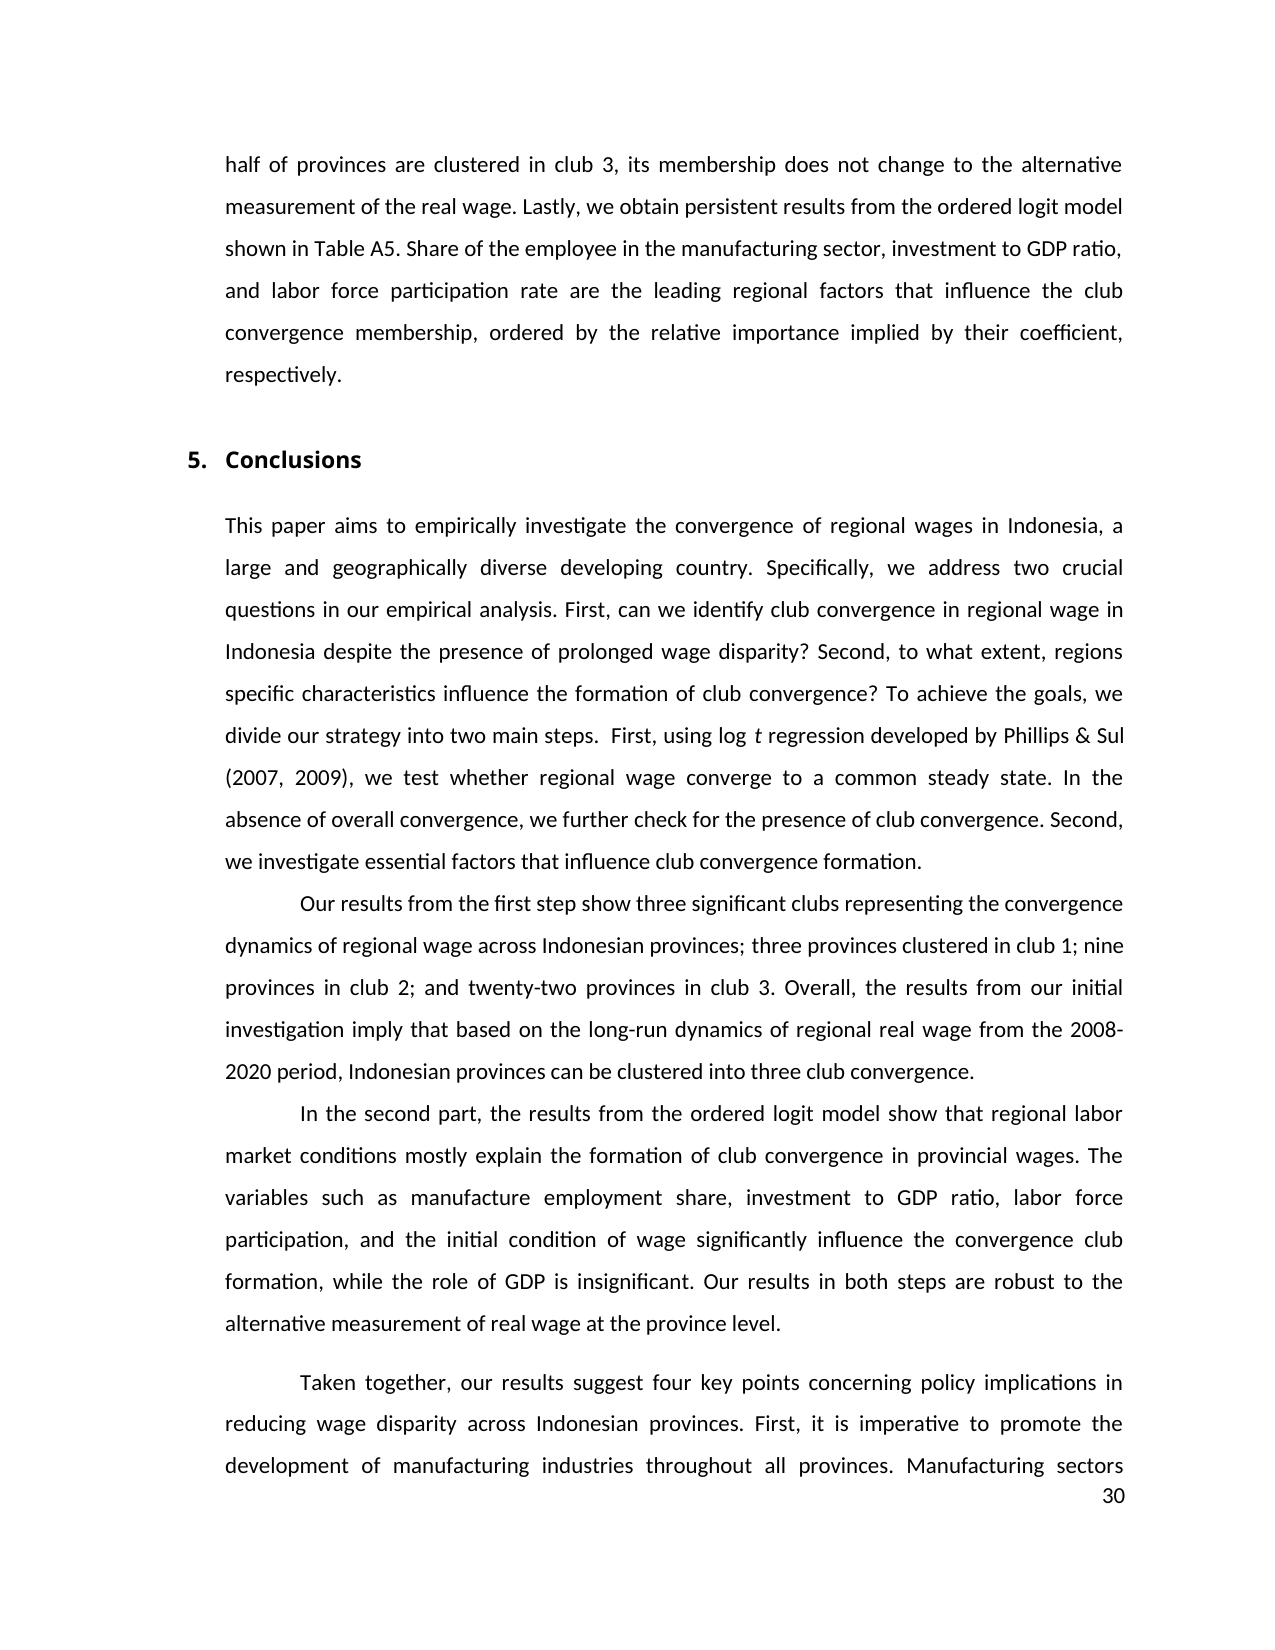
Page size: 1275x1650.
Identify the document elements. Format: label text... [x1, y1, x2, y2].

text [225, 1368, 1125, 1479]
list This paper aims to empirically investigate the convergence of regional wages in Indonesia, a large and geographically diverse developing country. Specifically, we address two crucial questions in our empirical analysis. First, can we identify club convergence in regional wage in Indonesia despite the presence of prolonged wage disparity? Second, to what extent, regions specific characteristics influence the formation of club convergence? To achieve the goals, we divide our strategy into two main steps. First, using log t regression developed by Phillips & Sul (2007, 2009), we test whether regional wage converge to a common steady state. In the absence of overall convergence, we further check for the presence of club convergence. Second, we investigate essential factors that influence club convergence formation. [225, 511, 1125, 875]
list Our results from the first step show three significant clubs representing the convergence dynamics of regional wage across Indonesian provinces; three provinces clustered in club 1; nine provinces in club 2; and twenty-two provinces in club 3. Overall, the results from our initial investigation imply that based on the long-run dynamics of regional real wage from the 2008-2020 period, Indonesian provinces can be clustered into three club convergence. [225, 889, 1125, 1085]
list In the second part, the results from the ordered logit model show that regional labor market conditions mostly explain the formation of club convergence in provincial wages. The variables such as manufacture employment share, investment to GDP ratio, labor force participation, and the initial condition of wage significantly influence the convergence club formation, while the role of GDP is insignificant. Our results in both steps are robust to the alternative measurement of real wage at the province level. [225, 1099, 1125, 1337]
list Conclusions [187, 444, 1125, 475]
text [224, 150, 1125, 388]
